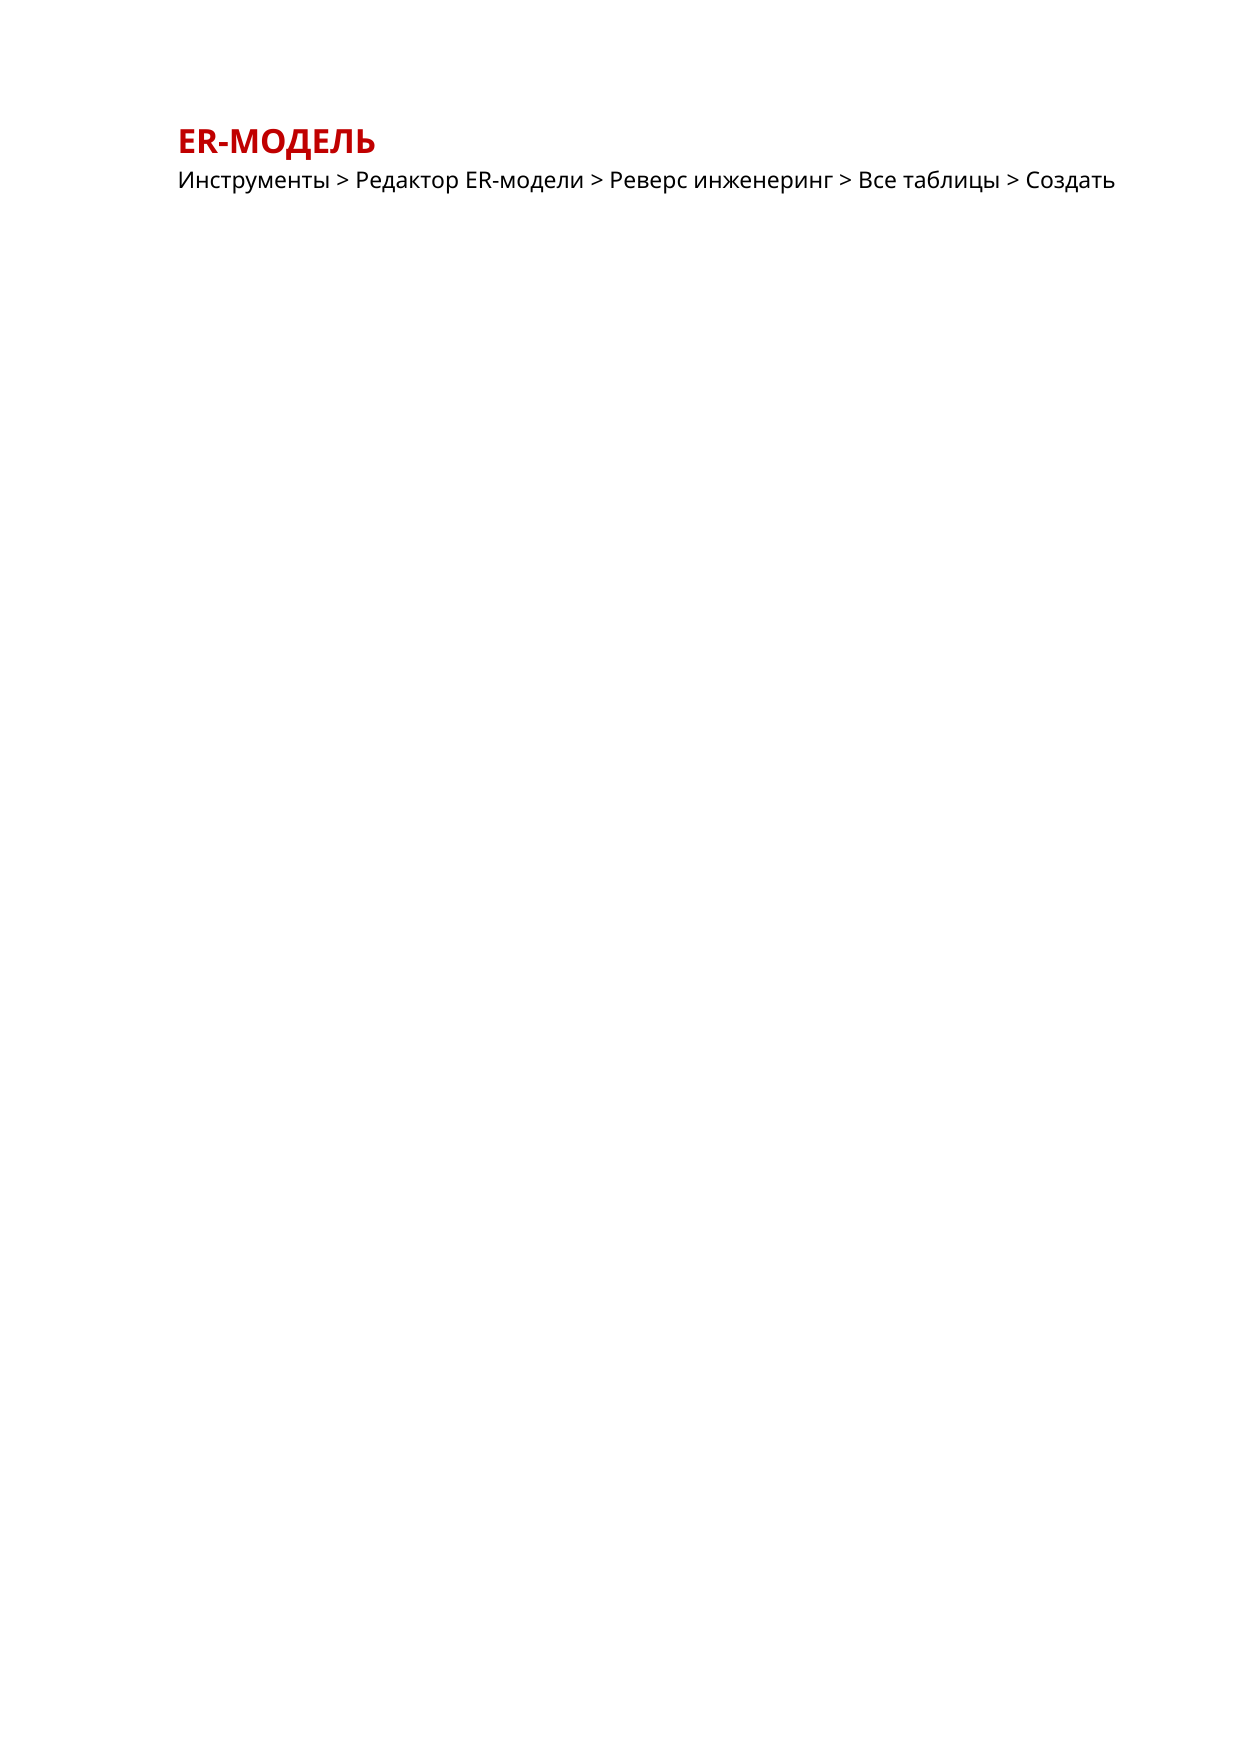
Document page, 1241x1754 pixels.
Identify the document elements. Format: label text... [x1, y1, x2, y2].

text ER-МОДЕЛЬ [177, 118, 1152, 163]
text Инструменты > Редактор ER-модели > Реверс инженеринг > Все таблицы > Создать [177, 163, 1152, 195]
